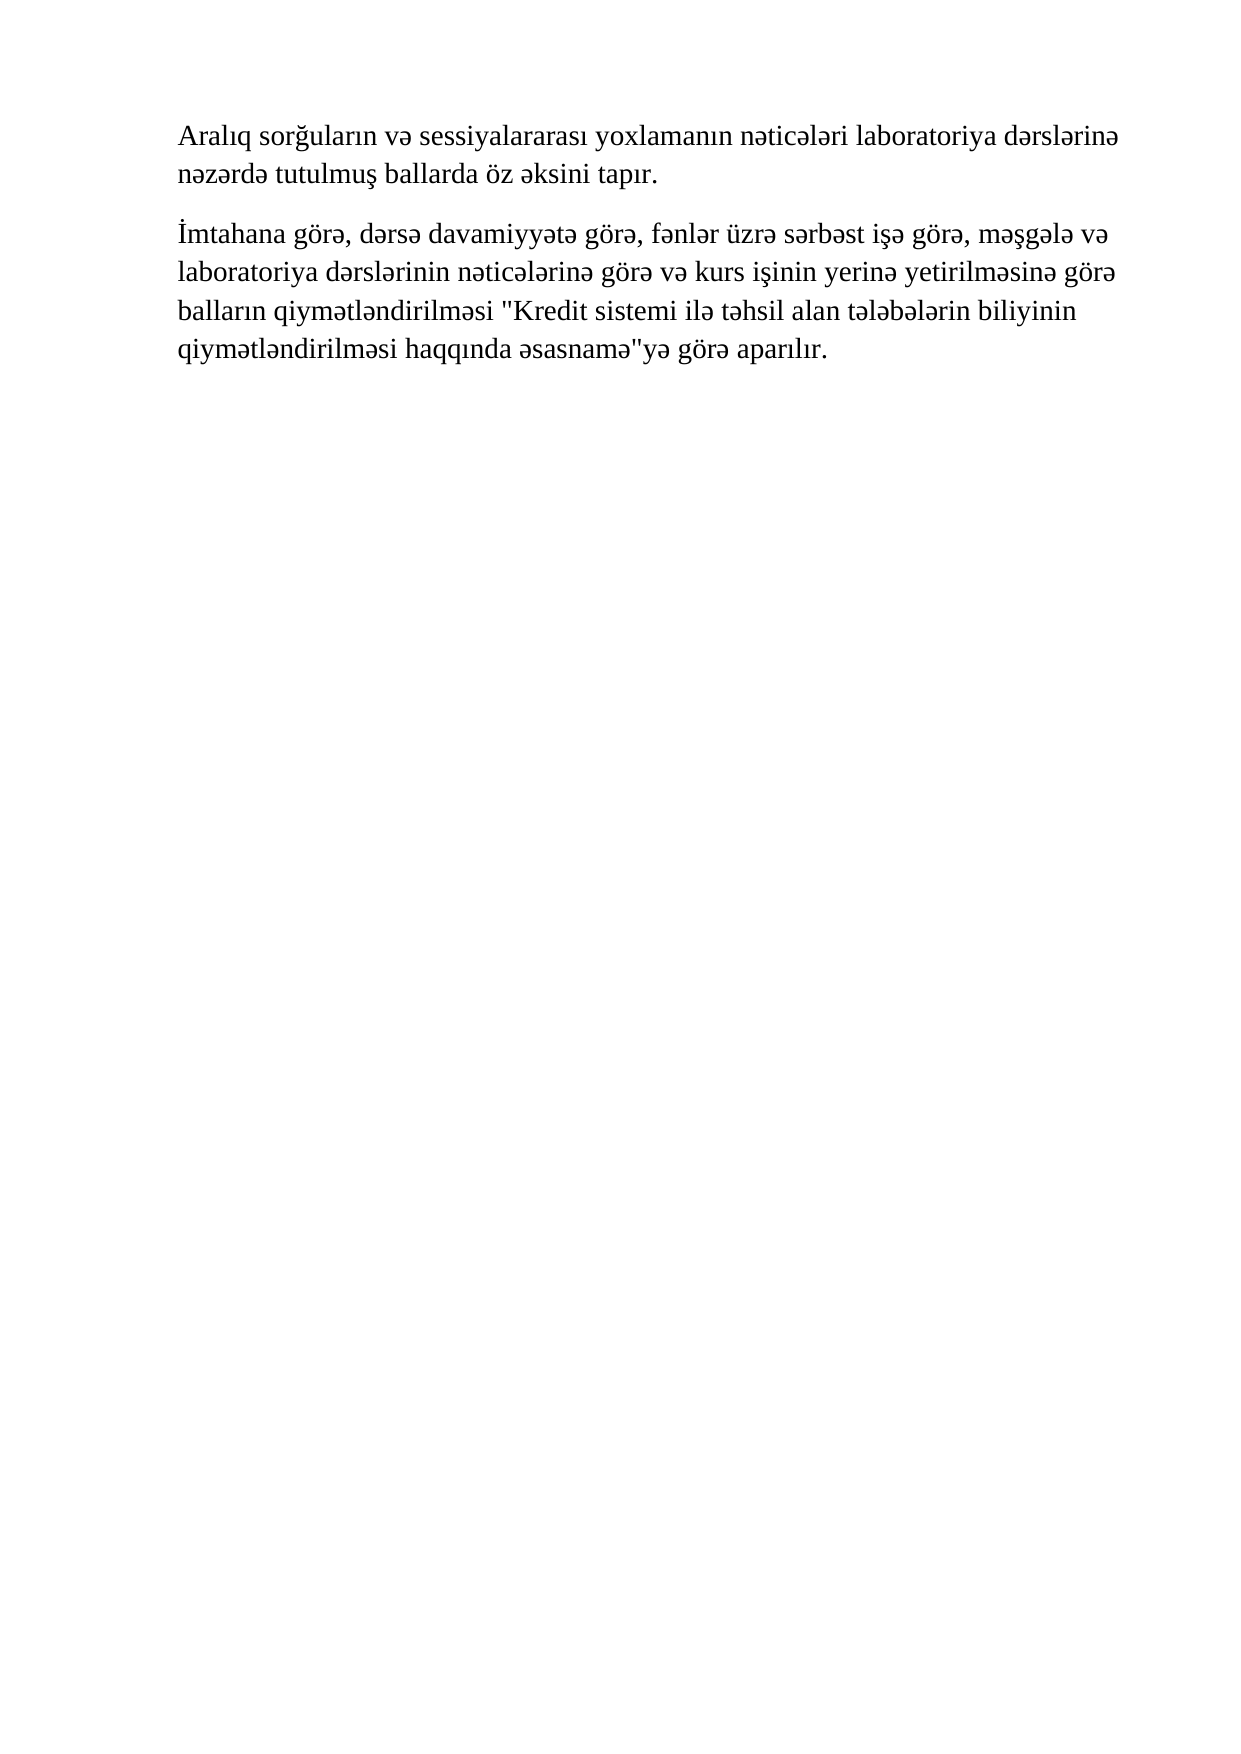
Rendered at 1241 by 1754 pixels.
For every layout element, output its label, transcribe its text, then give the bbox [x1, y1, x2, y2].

text Aralıq sorğuların və sessiyalararası yoxlamanın nəticələri laboratoriya dərslərinə nəzərdə tutulmuş ballarda öz əksini tapır. [177, 118, 1152, 190]
text İmtahana görə, dərsə davamiyyətə görə, fənlər üzrə sərbəst işə görə, məşgələ və laboratoriya dərslərinin nəticələrinə görə və kurs işinin yerinə yetirilməsinə görə balların qiymətləndirilməsi "Kredit sistemi ilə təhsil alan tələbələrin biliyinin qiymətləndirilməsi haqqında əsasnamə"yə görə aparılır. [177, 216, 1152, 365]
